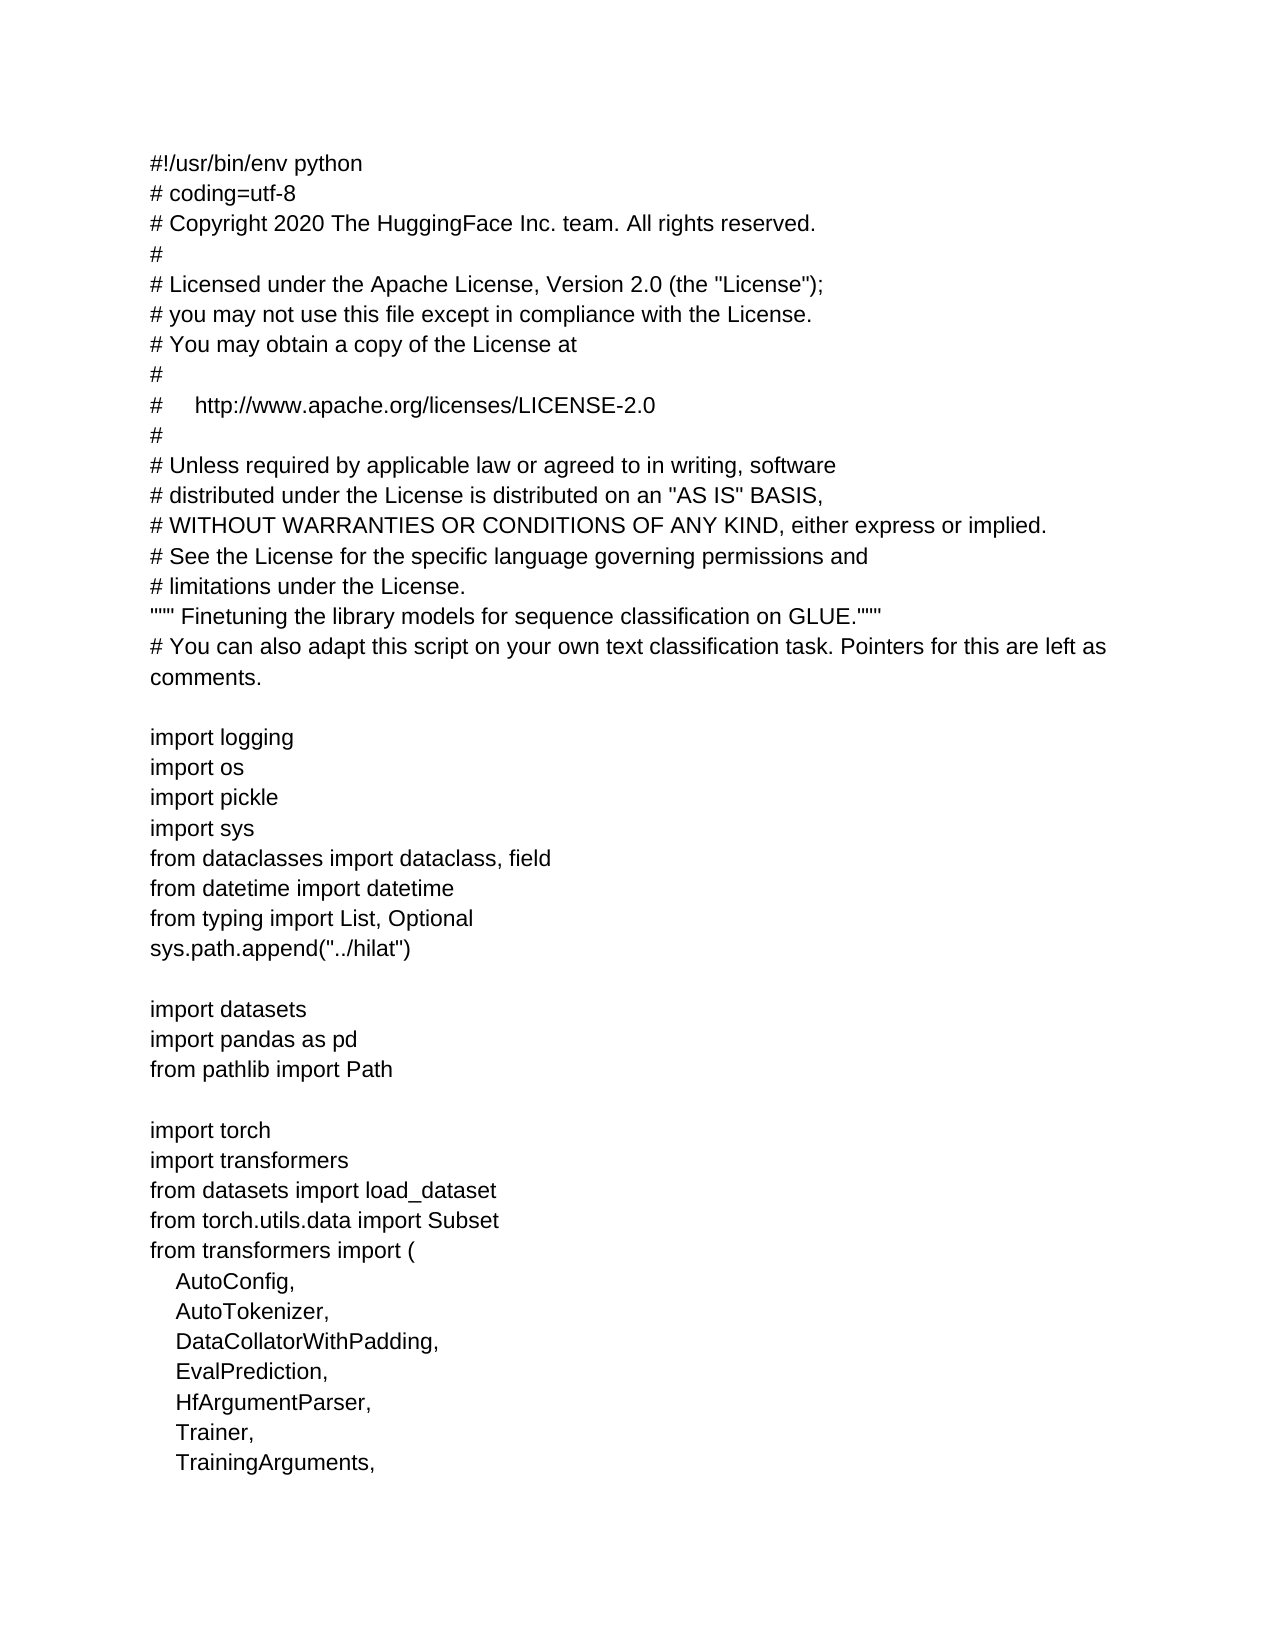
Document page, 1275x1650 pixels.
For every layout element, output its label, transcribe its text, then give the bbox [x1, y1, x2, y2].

text # [150, 241, 1125, 267]
text # Unless required by applicable law or agreed to in writing, software [150, 452, 1125, 478]
text # distributed under the License is distributed on an "AS IS" BASIS, [150, 482, 1125, 509]
text # You may obtain a copy of the License at [150, 331, 1125, 358]
text import torch [150, 1117, 1125, 1143]
text import sys [150, 814, 1125, 841]
text from typing import List, Optional [150, 905, 1125, 932]
text DataCollatorWithPadding, [150, 1328, 1125, 1354]
text # Copyright 2020 The HuggingFace Inc. team. All rights reserved. [150, 210, 1125, 237]
text import os [150, 754, 1125, 781]
text HfArgumentParser, [150, 1388, 1125, 1415]
text # http://www.apache.org/licenses/LICENSE-2.0 [150, 392, 1125, 418]
text from datetime import datetime [150, 875, 1125, 901]
text from torch.utils.data import Subset [150, 1207, 1125, 1234]
text AutoTokenizer, [150, 1298, 1125, 1324]
text from pathlib import Path [150, 1056, 1125, 1083]
text # You can also adapt this script on your own text classification task. Pointers for this are left as comments. [150, 633, 1125, 690]
text import logging [150, 724, 1125, 750]
text Trainer, [150, 1419, 1125, 1445]
text # you may not use this file except in compliance with the License. [150, 301, 1125, 327]
text TrainingArguments, [150, 1449, 1125, 1475]
text from transformers import ( [150, 1237, 1125, 1264]
text from datasets import load_dataset [150, 1177, 1125, 1203]
text # Licensed under the Apache License, Version 2.0 (the "License"); [150, 271, 1125, 297]
text import pandas as pd [150, 1026, 1125, 1052]
text # WITHOUT WARRANTIES OR CONDITIONS OF ANY KIND, either express or implied. [150, 512, 1125, 539]
text # See the License for the specific language governing permissions and [150, 543, 1125, 569]
text sys.path.append("../hilat") [150, 935, 1125, 962]
text EvalPrediction, [150, 1358, 1125, 1385]
text import datasets [150, 996, 1125, 1022]
text # coding=utf-8 [150, 180, 1125, 207]
text # limitations under the License. [150, 573, 1125, 599]
text # [150, 361, 1125, 388]
text AutoConfig, [150, 1268, 1125, 1294]
text import transformers [150, 1147, 1125, 1173]
text from dataclasses import dataclass, field [150, 845, 1125, 871]
text # [150, 422, 1125, 448]
text import pickle [150, 784, 1125, 811]
text """ Finetuning the library models for sequence classification on GLUE.""" [150, 603, 1125, 629]
text #!/usr/bin/env python [150, 150, 1125, 176]
